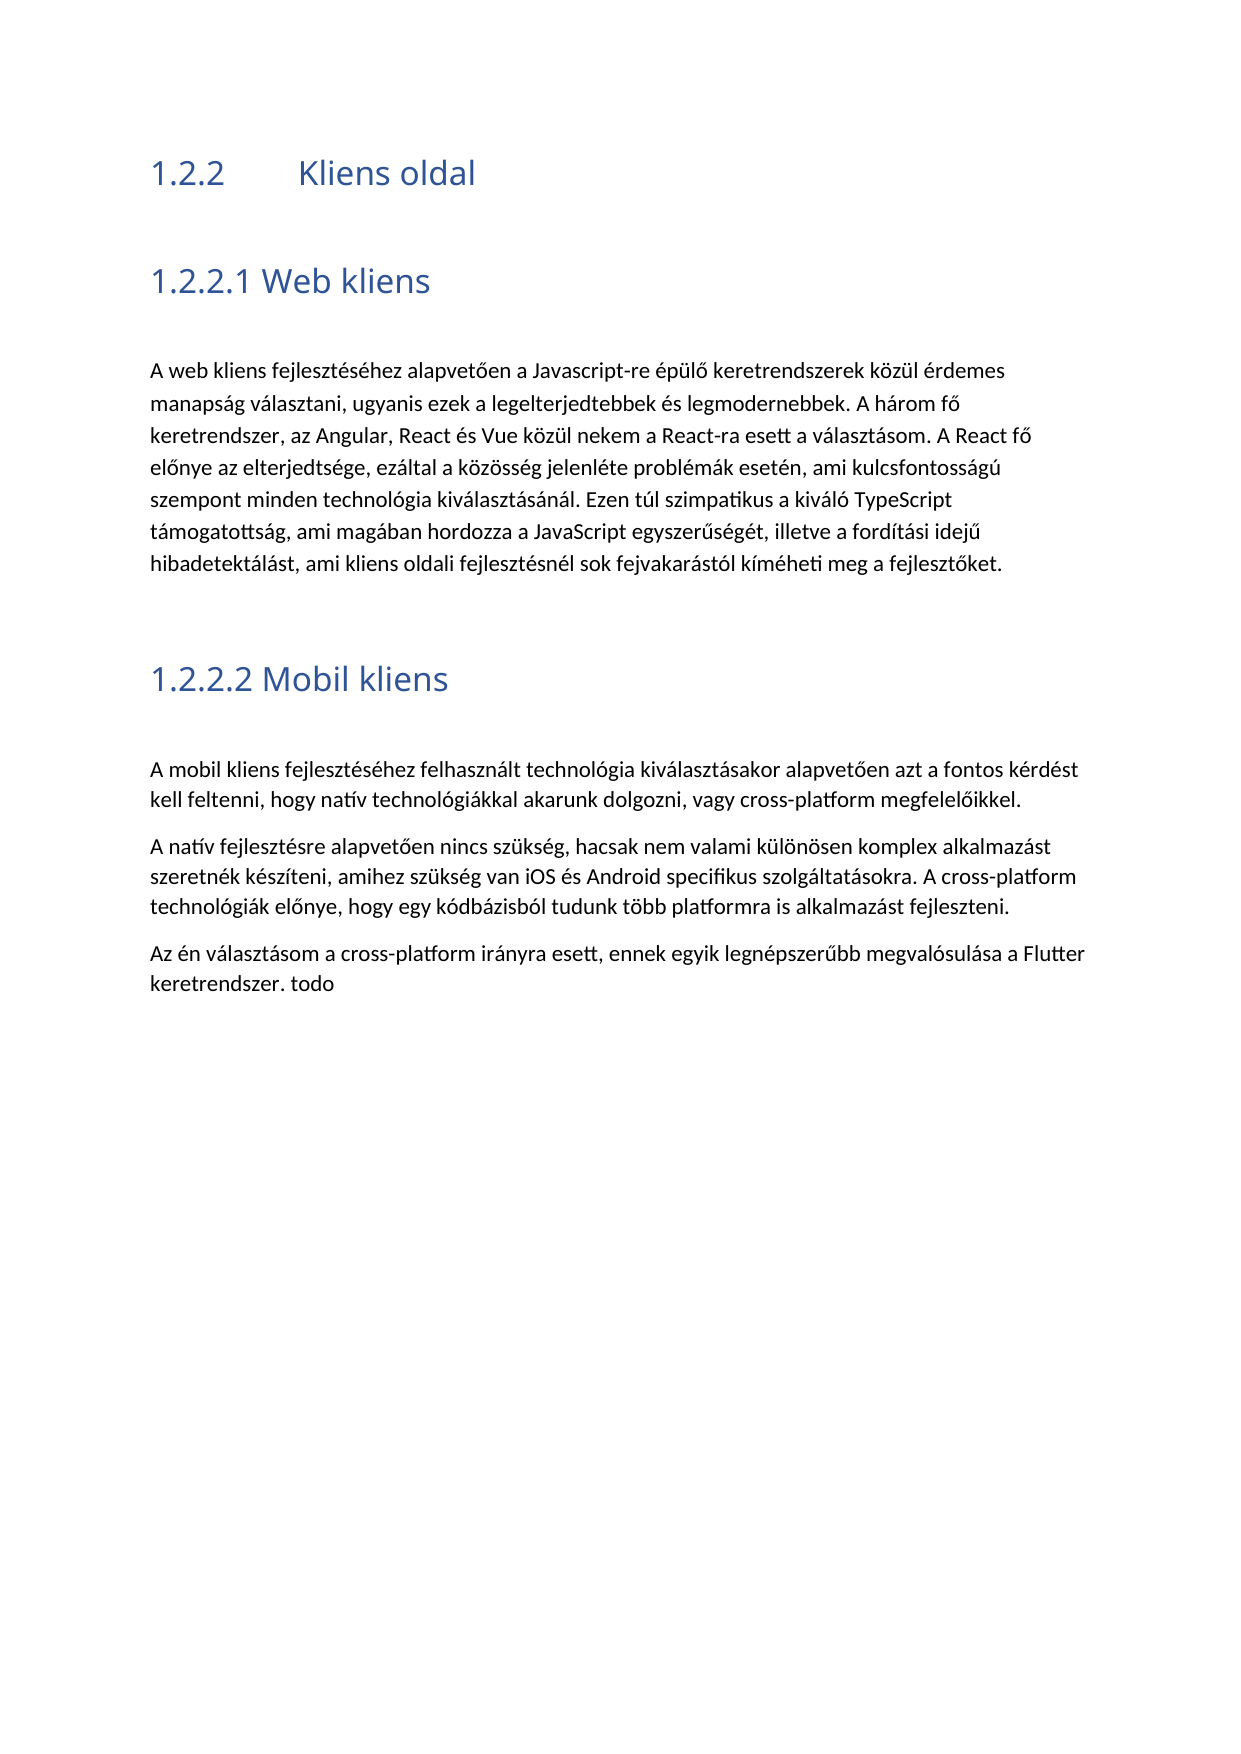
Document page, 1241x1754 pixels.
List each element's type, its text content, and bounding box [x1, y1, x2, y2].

subtitle 1.2.2.2 Mobil kliens [150, 656, 1090, 701]
text Az én választásom a cross-platform irányra esett, ennek egyik legnépszerűbb megvalósulása a Flutter keretrendszer. todo [150, 939, 1090, 997]
text A mobil kliens fejlesztéséhez felhasznált technológia kiválasztásakor alapvetően azt a fontos kérdést kell feltenni, hogy natív technológiákkal akarunk dolgozni, vagy cross-platform megfelelőikkel. [150, 755, 1090, 813]
text A natív fejlesztésre alapvetően nincs szükség, hacsak nem valami különösen komplex alkalmazást szeretnék készíteni, amihez szükség van iOS és Android specifikus szolgáltatásokra. A cross-platform technológiák előnye, hogy egy kódbázisból tudunk több platformra is alkalmazást fejleszteni. [150, 832, 1090, 920]
subtitle Kliens oldal [150, 150, 1090, 195]
subtitle 1.2.2.1 Web kliens [150, 257, 1090, 303]
text A web kliens fejlesztéséhez alapvetően a Javascript-re épülő keretrendszerek közül érdemes manapság választani, ugyanis ezek a legelterjedtebbek és legmodernebbek. A három fő keretrendszer, az Angular, React és Vue közül nekem a React-ra esett a választásom. A React fő előnye az elterjedtsége, ezáltal a közösség jelenléte problémák esetén, ami kulcsfontosságú szempont minden technológia kiválasztásánál. Ezen túl szimpatikus a kiváló TypeScript támogatottság, ami magában hordozza a JavaScript egyszerűségét, illetve a fordítási idejű hibadetektálást, ami kliens oldali fejlesztésnél sok fejvakarástól kíméheti meg a fejlesztőket. [150, 356, 1090, 578]
